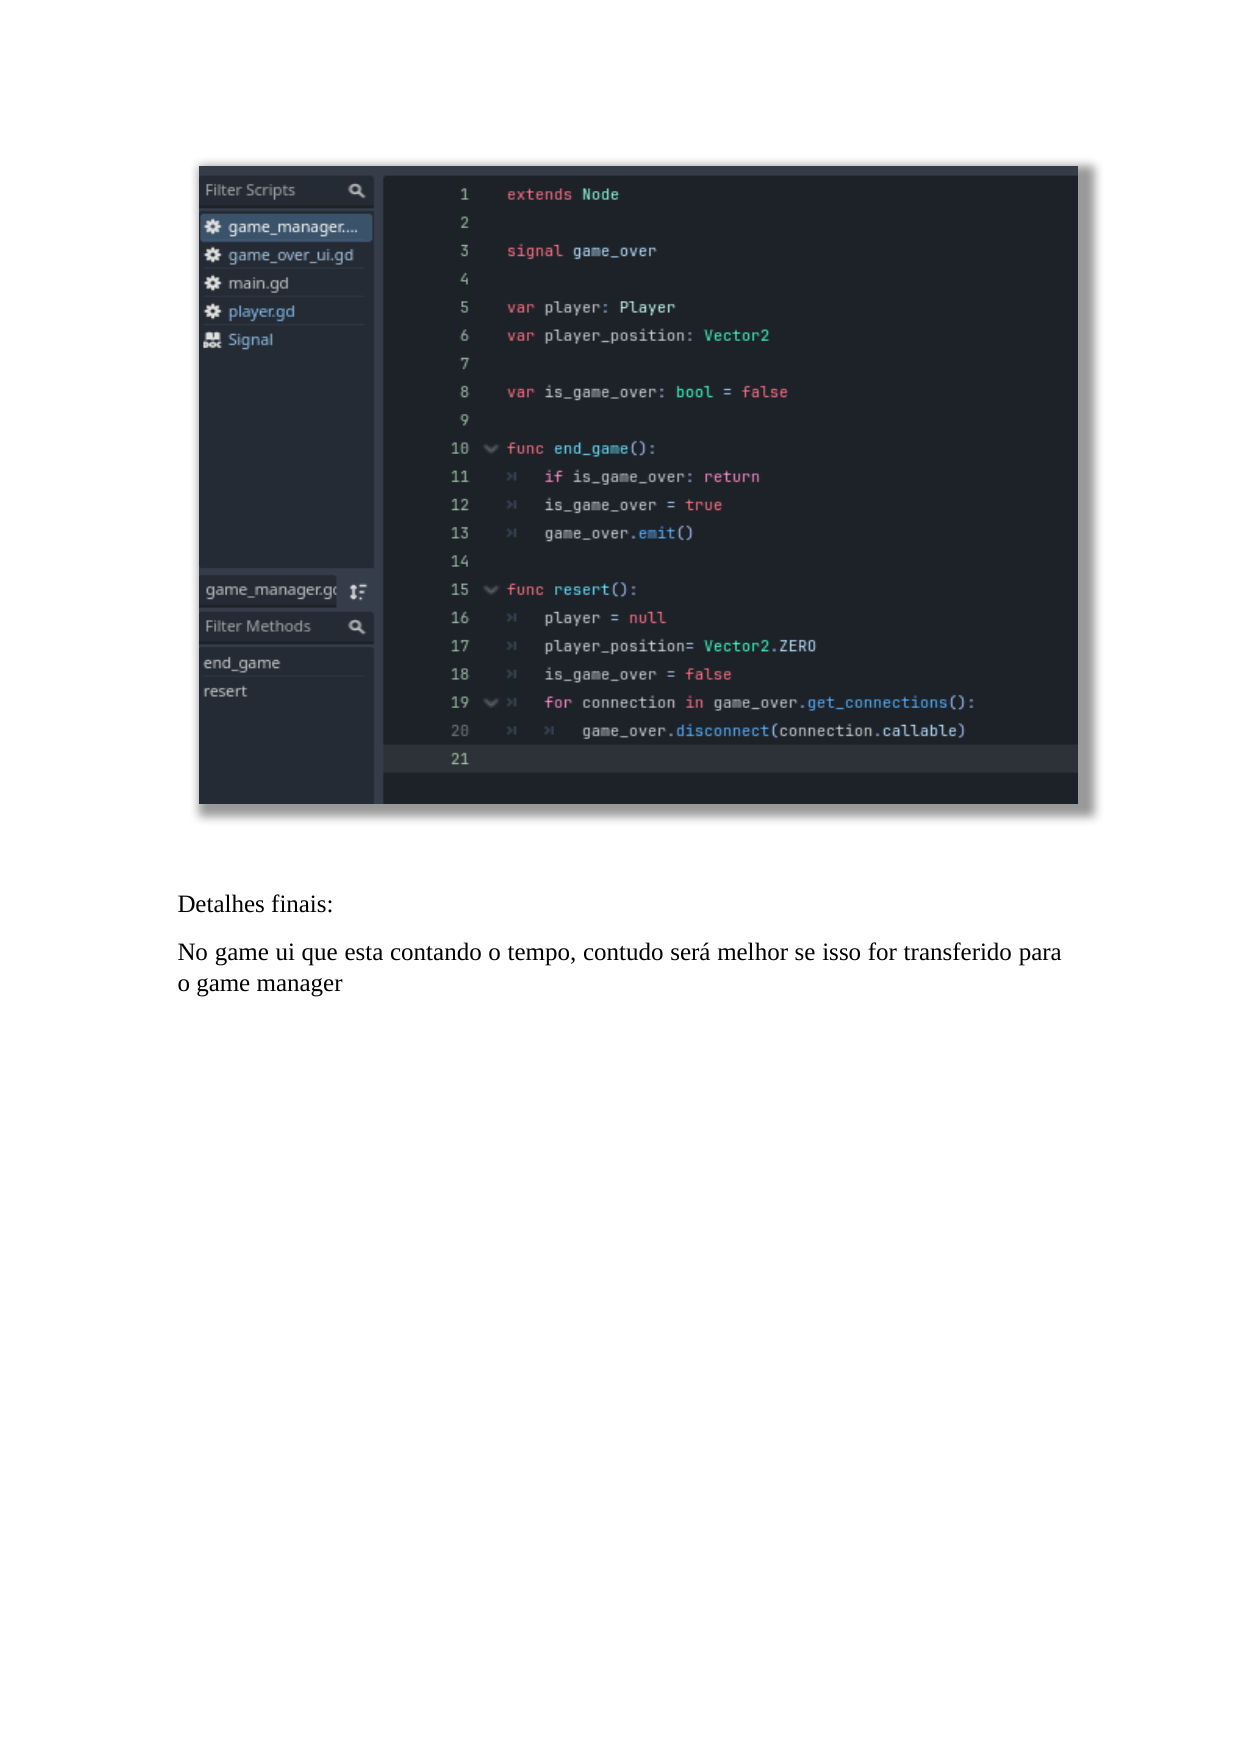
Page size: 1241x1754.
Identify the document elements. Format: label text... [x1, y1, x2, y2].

text Detalhes finais: [177, 889, 1063, 918]
text No game ui que esta contando o tempo, contudo será melhor se isso for transferido para o game manager [177, 937, 1063, 997]
picture [199, 166, 1078, 804]
